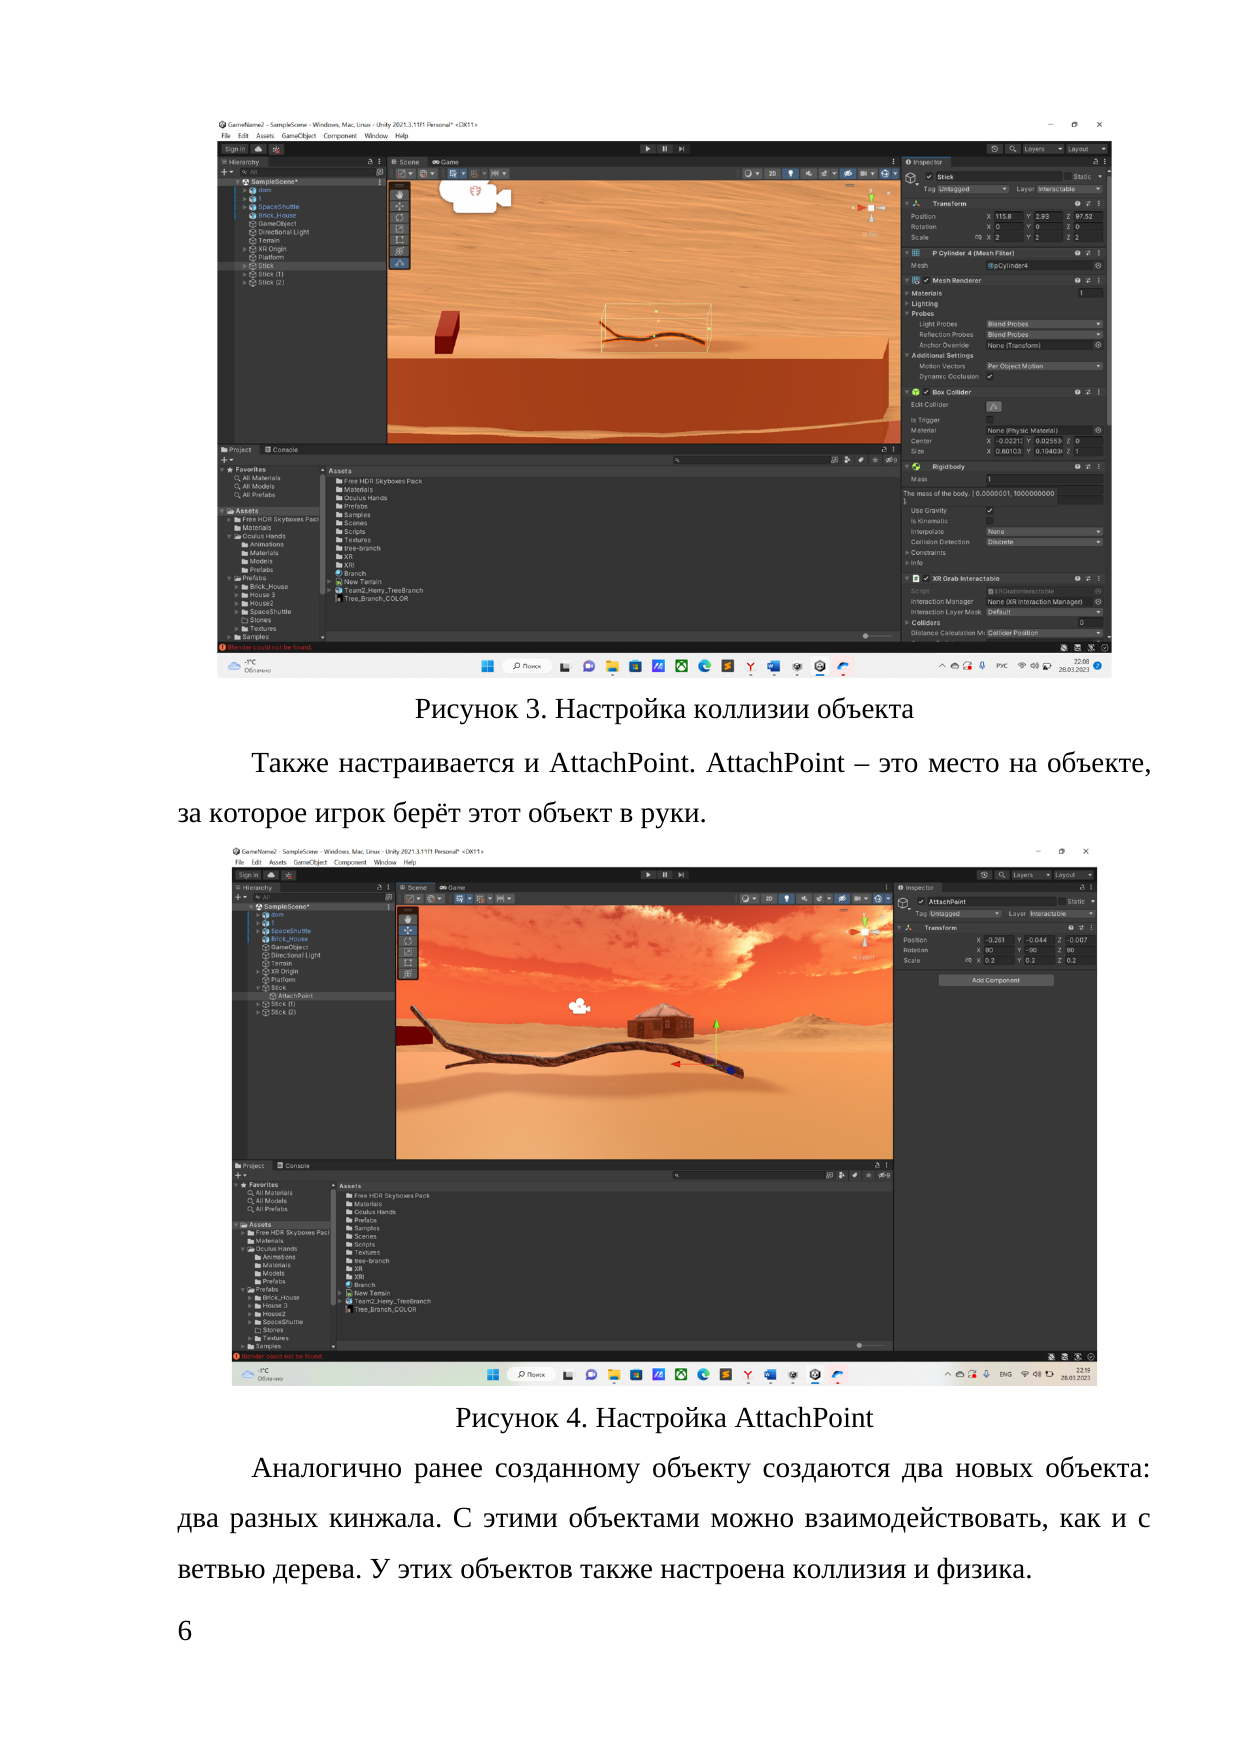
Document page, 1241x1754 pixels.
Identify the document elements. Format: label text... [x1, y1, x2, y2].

text Рисунок 4. Настройка AttachPoint [177, 1400, 1152, 1433]
text Также настраивается и AttachPoint. AttachPoint – это место на объекте, за которое игрок берёт этот объект в руки. [177, 745, 1152, 828]
text Рисунок 3. Настройка коллизии объекта [177, 691, 1152, 725]
picture [217, 118, 1112, 678]
picture [231, 845, 1098, 1386]
text Аналогично ранее созданному объекту создаются два новых объекта: два разных кинжала. С этими объектами можно взаимодействовать, как и с ветвью дерева. У этих объектов также настроена коллизия и физика. [177, 1450, 1152, 1584]
